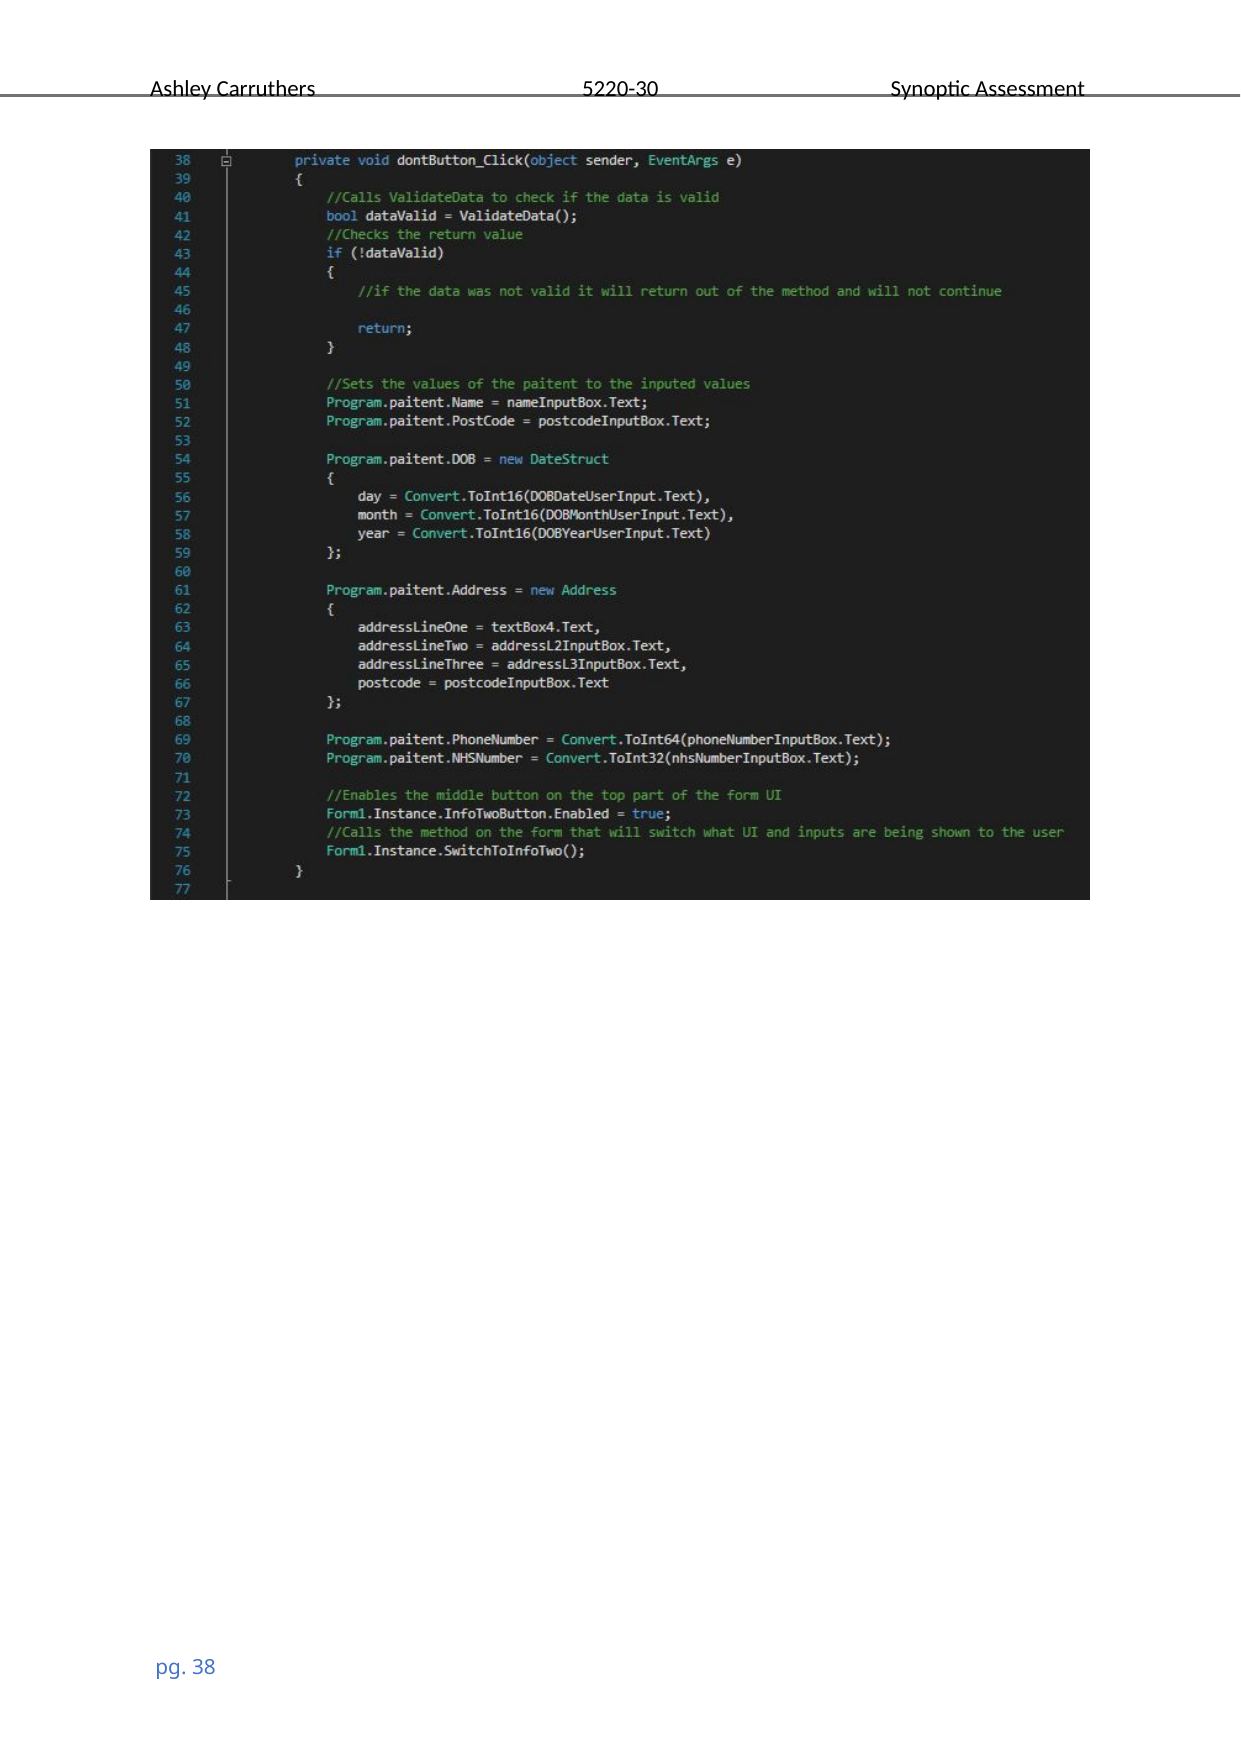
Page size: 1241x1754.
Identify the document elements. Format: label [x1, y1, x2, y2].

picture [150, 149, 1090, 900]
